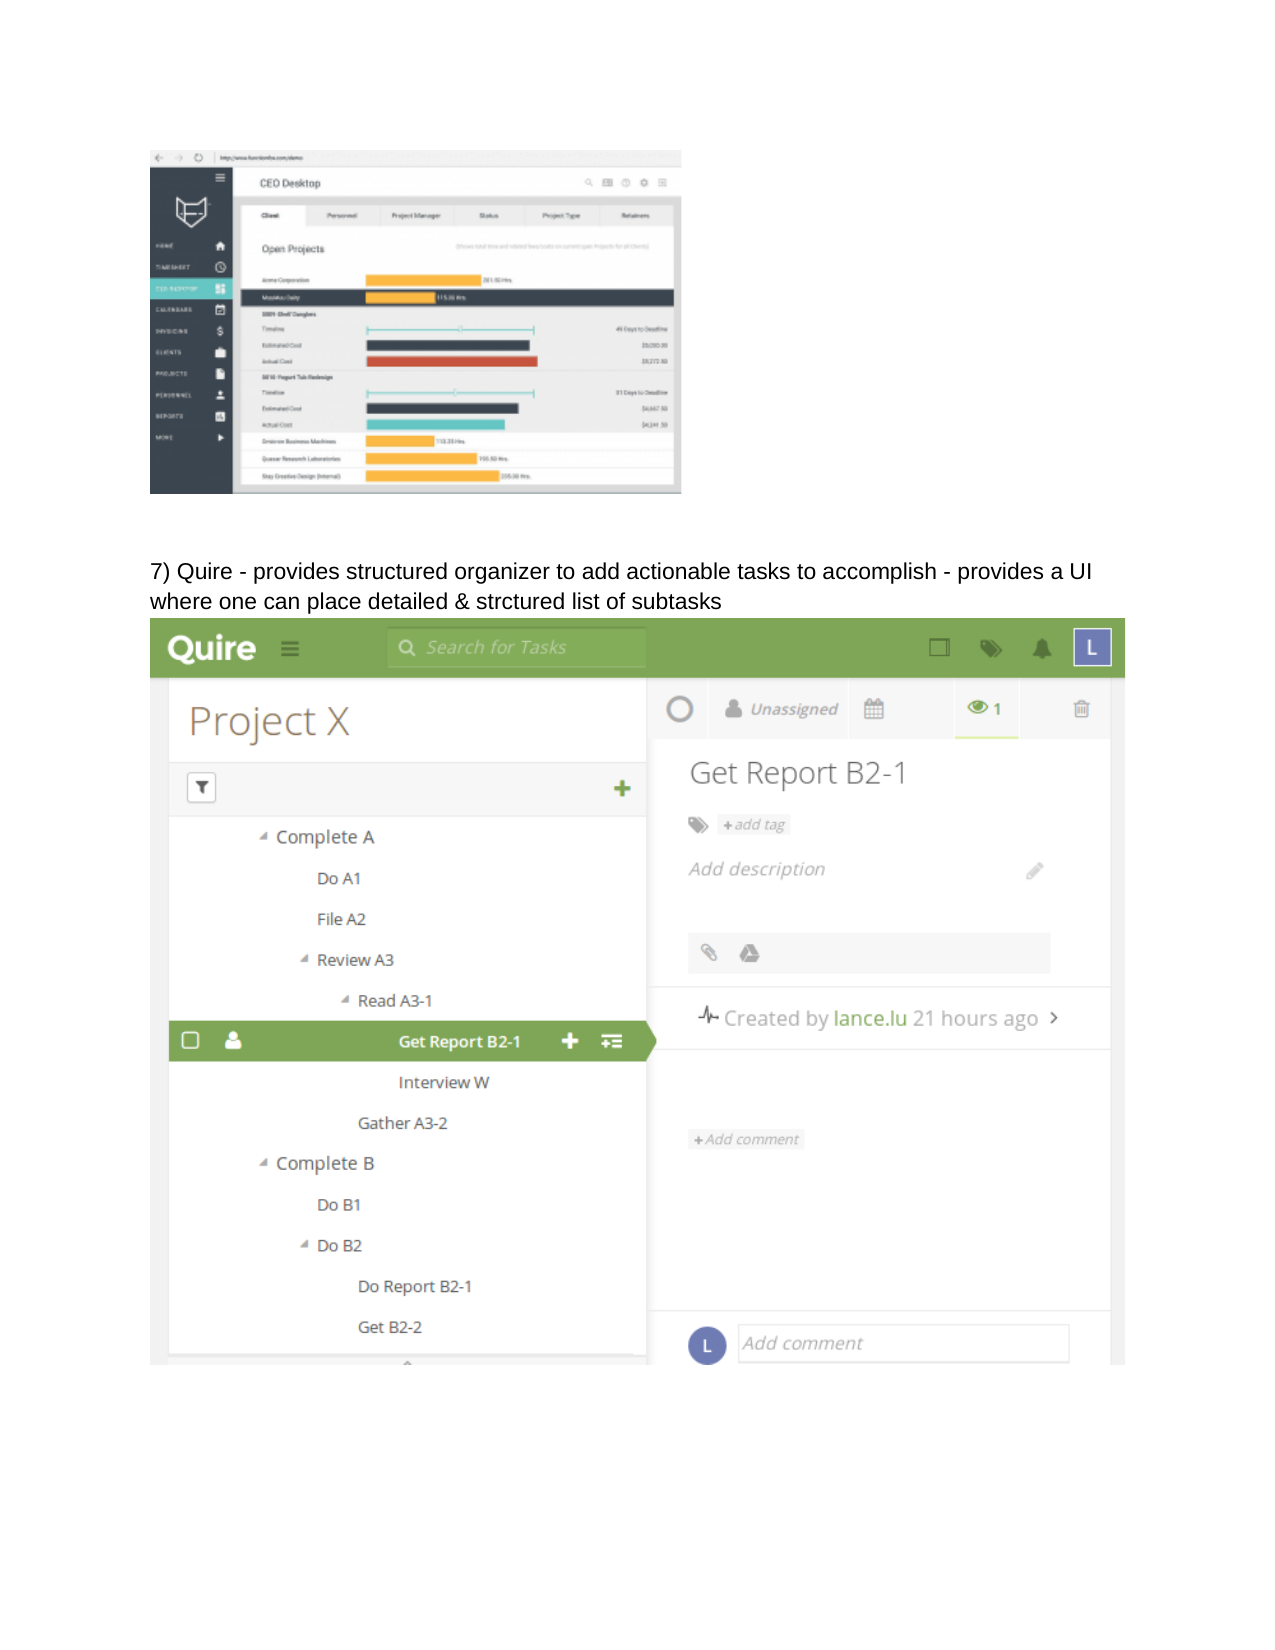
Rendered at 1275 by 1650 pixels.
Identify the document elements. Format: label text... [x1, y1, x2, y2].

picture [150, 618, 1125, 1365]
text 7) Quire - provides structured organizer to add actionable tasks to accomplish - provides a UI where one can place detailed & strctured list of subtasks [150, 558, 1125, 614]
picture [150, 150, 682, 494]
